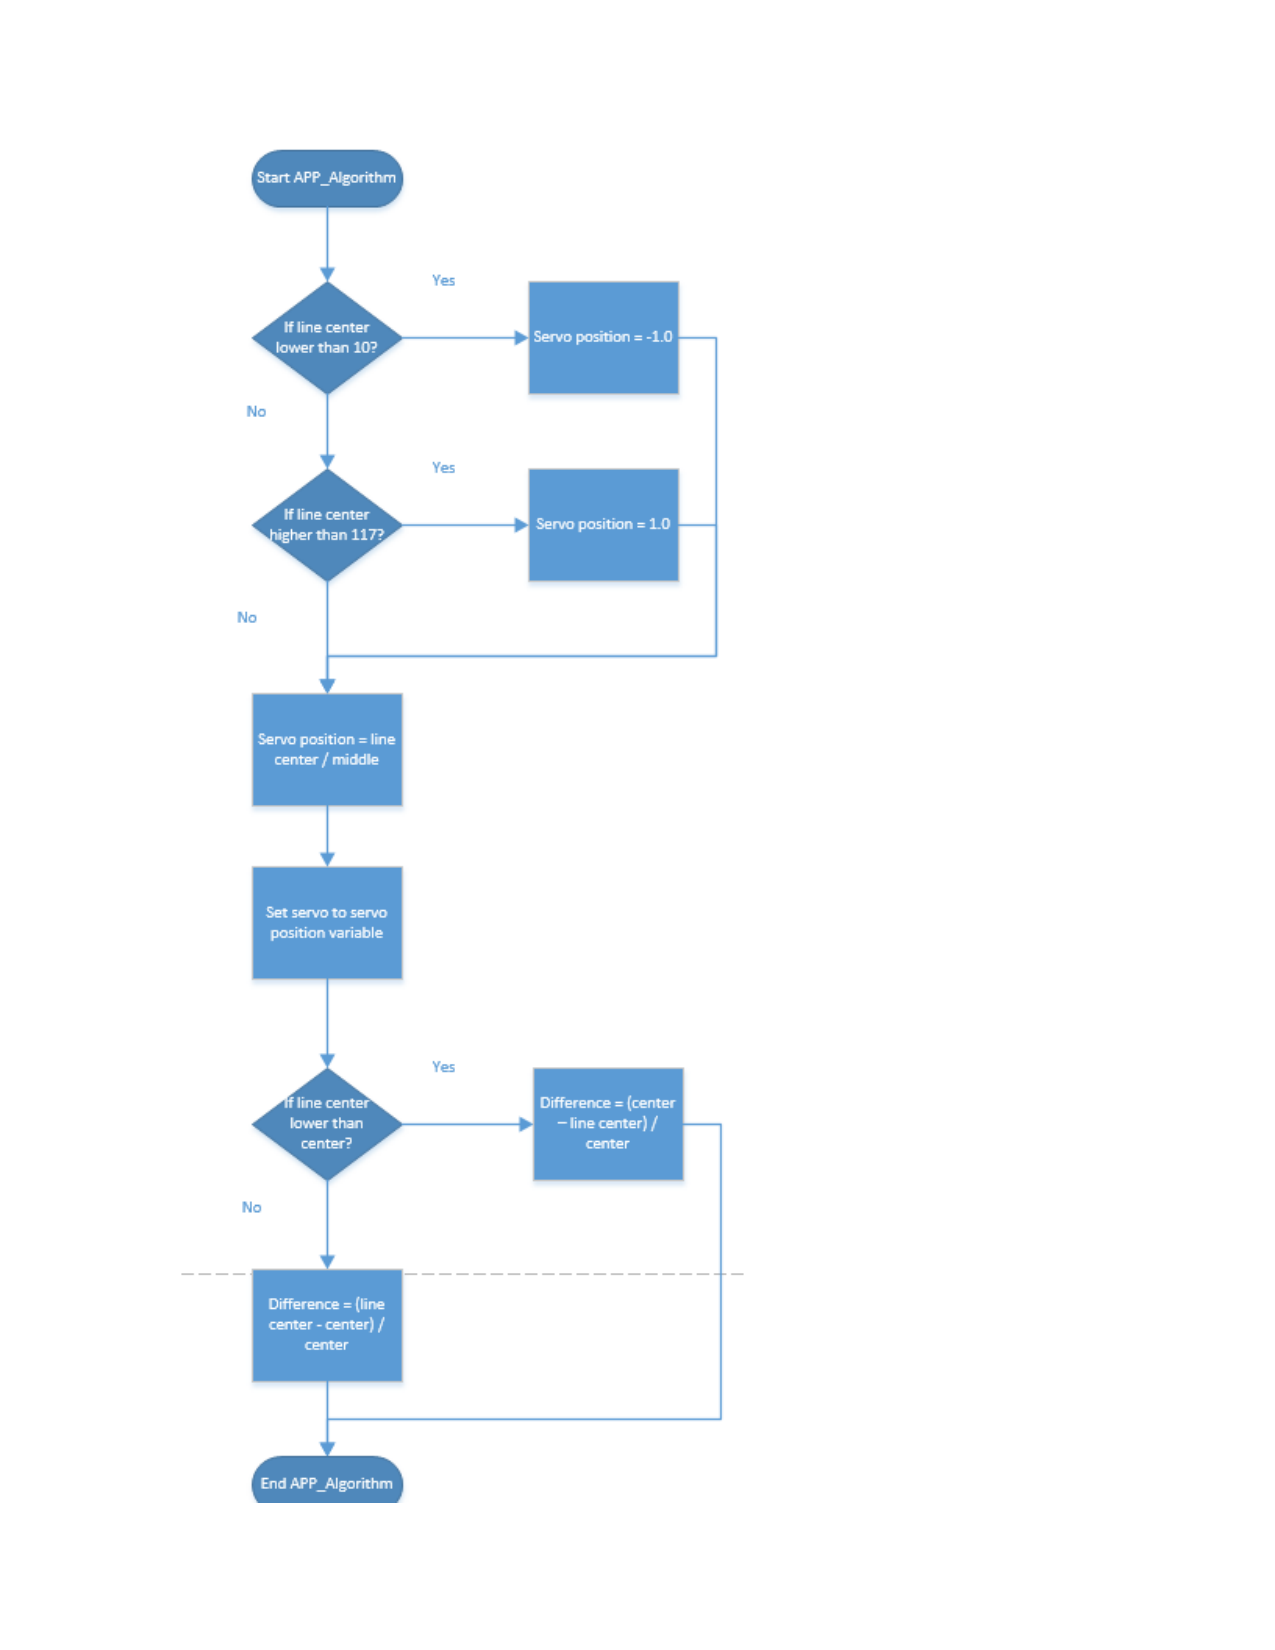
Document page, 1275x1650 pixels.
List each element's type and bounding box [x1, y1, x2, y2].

picture [177, 147, 747, 1503]
